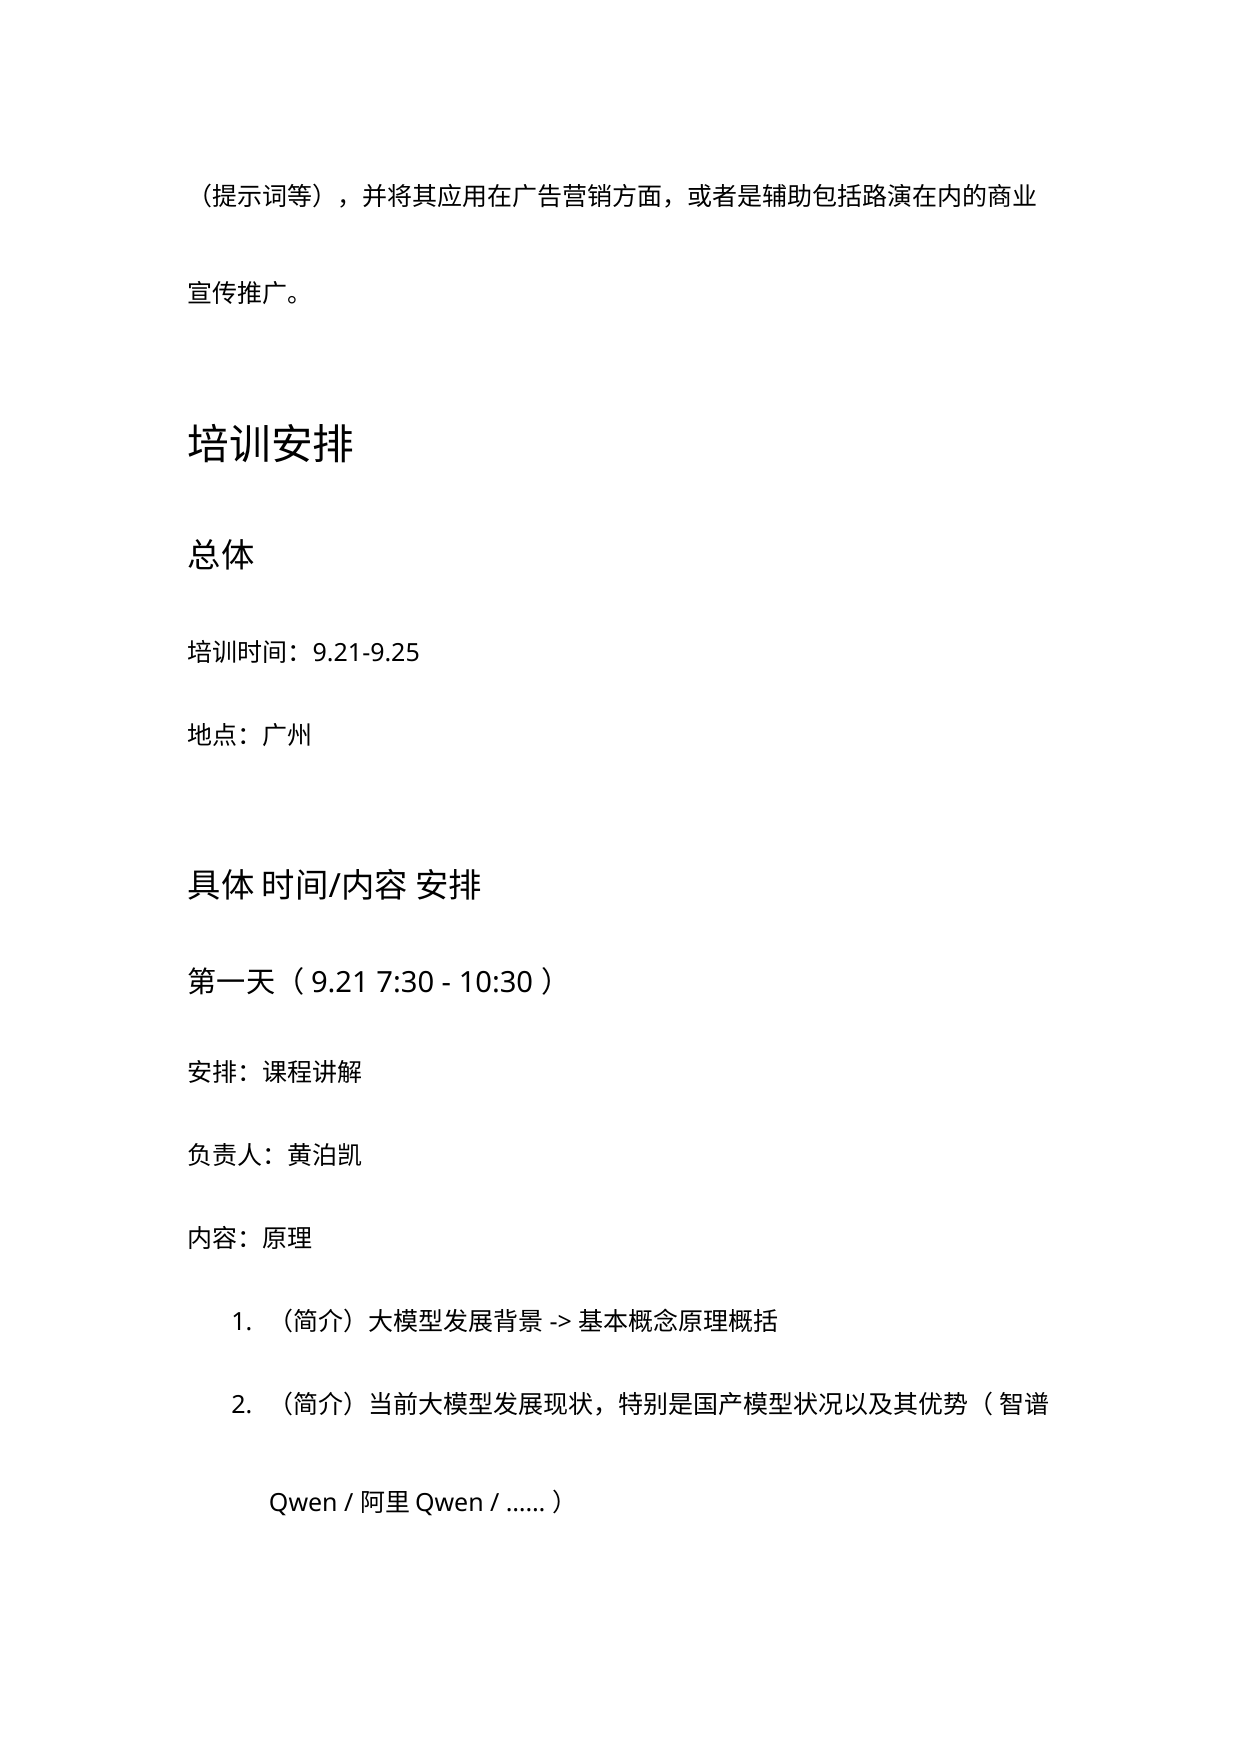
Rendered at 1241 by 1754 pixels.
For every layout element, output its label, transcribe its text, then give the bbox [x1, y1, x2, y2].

text 地点：广州 [187, 701, 1053, 766]
text 培训时间：9.21-9.25 [187, 618, 1053, 683]
text 安排：课程讲解 [187, 1038, 1053, 1103]
list （简介）大模型发展背景 -> 基本概念原理概括 [231, 1287, 1053, 1352]
subtitle 总体 [187, 521, 1053, 586]
subtitle 具体 时间/内容 安排 [187, 850, 1053, 915]
list （简介）当前大模型发展现状，特别是国产模型状况以及其优势（ 智谱Qwen / 阿里Qwen / …… ） [231, 1371, 1053, 1533]
subtitle 第一天（ 9.21 7:30 - 10:30 ） [187, 948, 1053, 1013]
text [187, 162, 1053, 324]
subtitle 培训安排 [187, 409, 1053, 474]
text 内容：原理 [187, 1204, 1053, 1269]
text 负责人：黄泊凯 [187, 1121, 1053, 1186]
